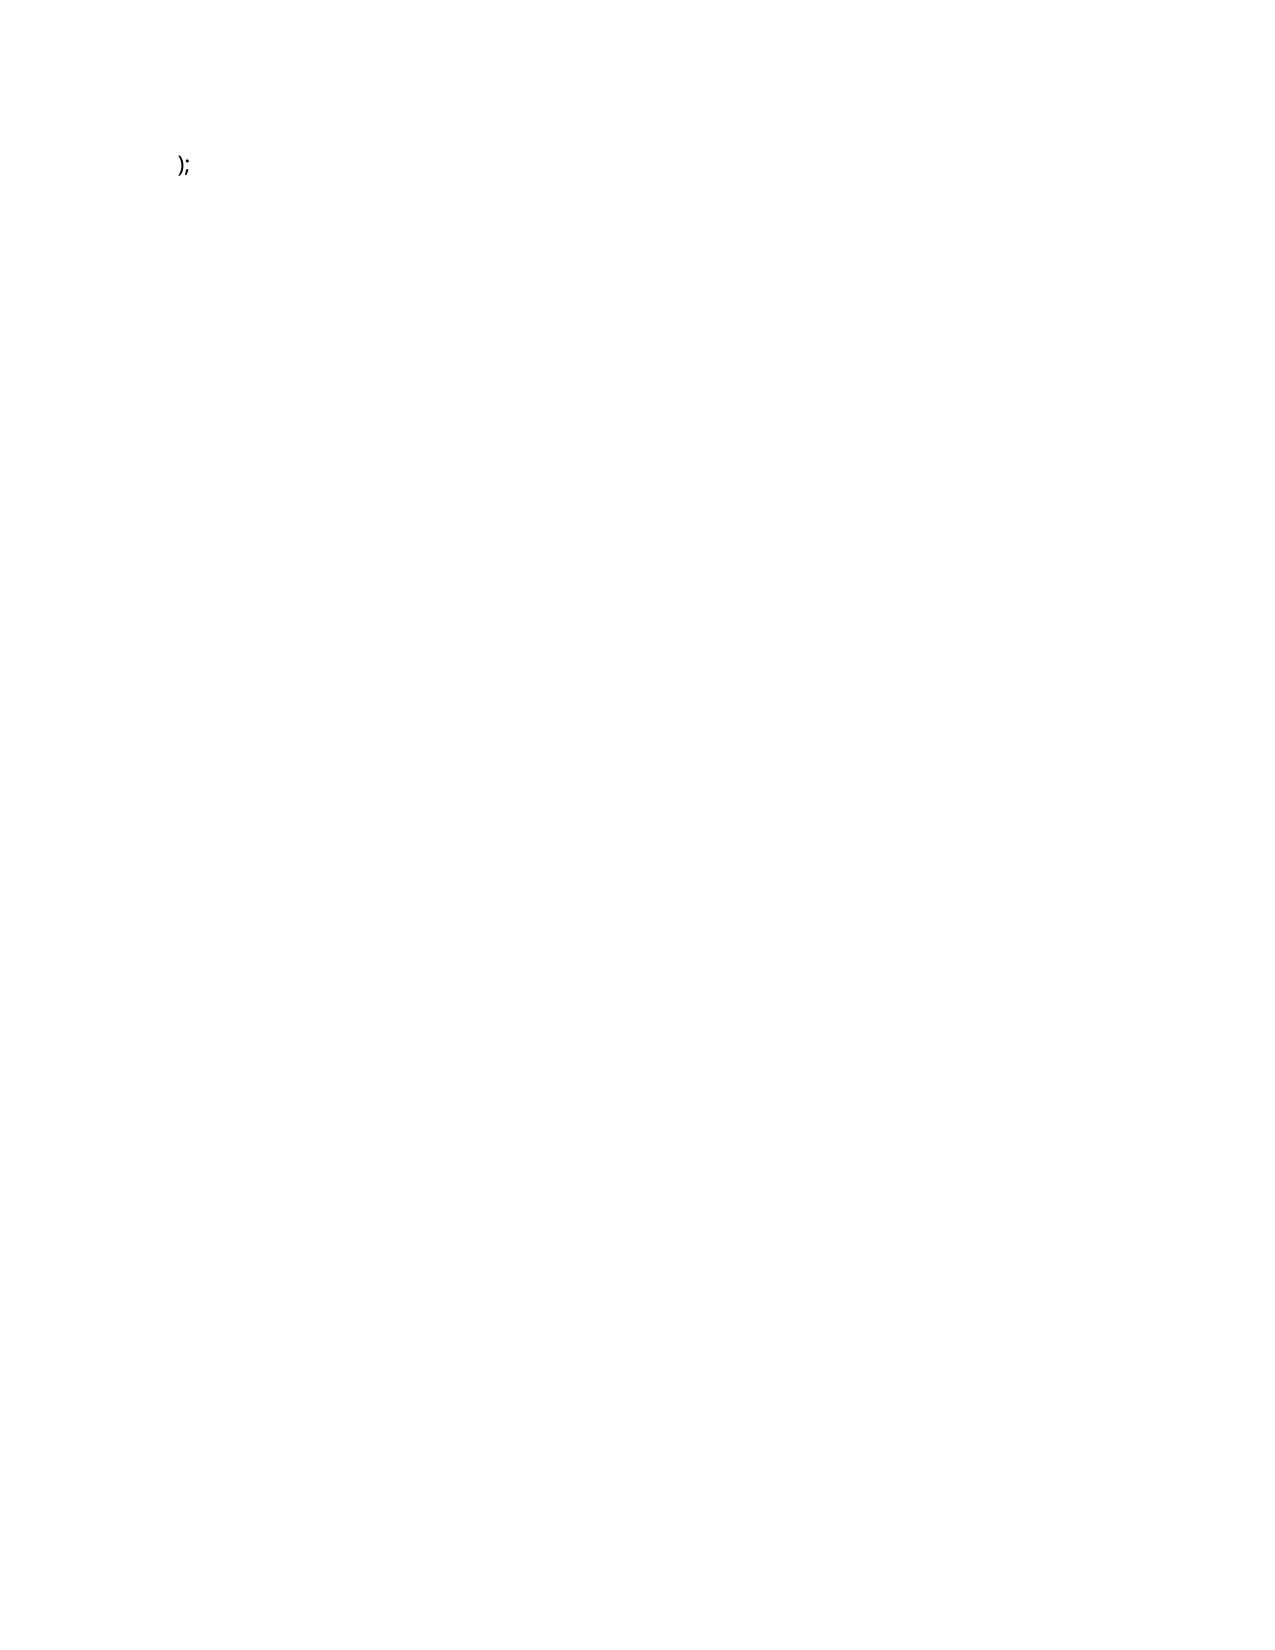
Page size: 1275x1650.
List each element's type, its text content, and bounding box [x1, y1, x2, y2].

text ); [177, 148, 1098, 179]
